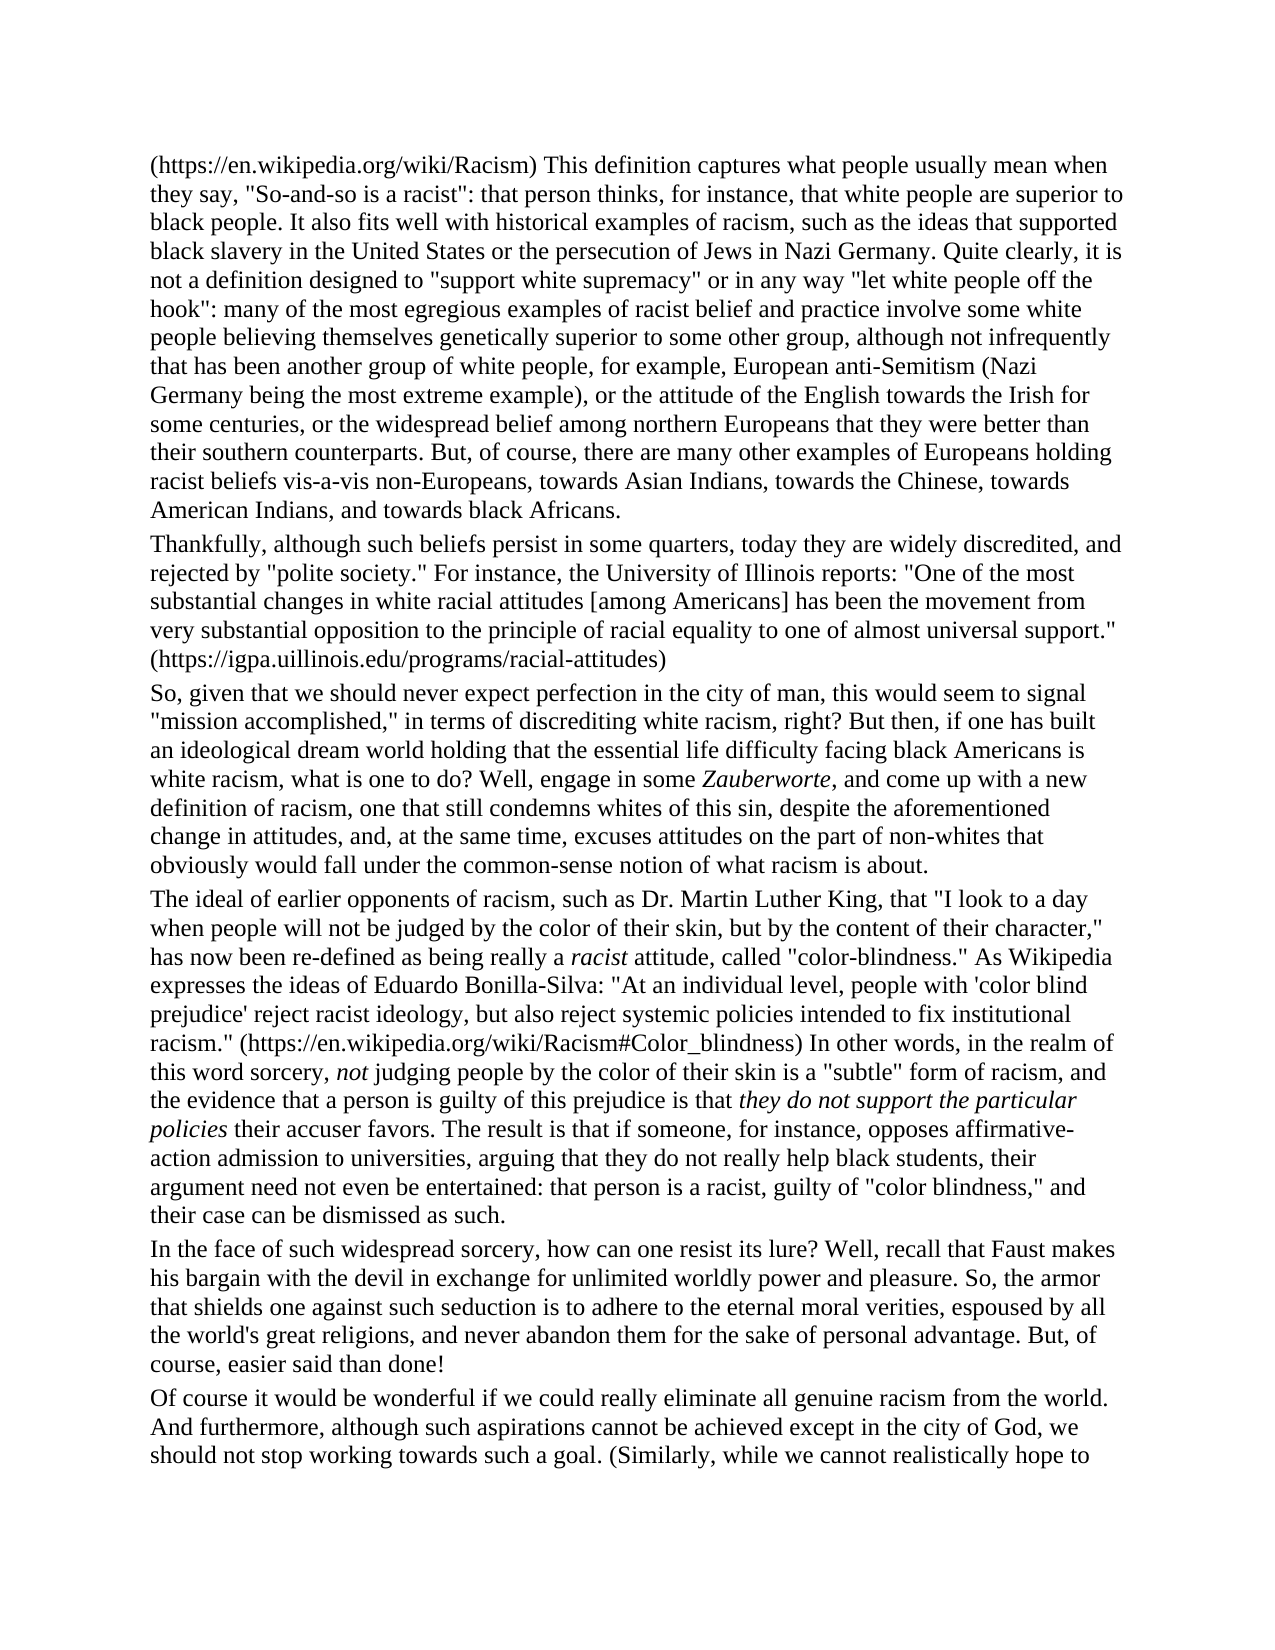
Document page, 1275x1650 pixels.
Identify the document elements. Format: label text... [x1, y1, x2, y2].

text So, given that we should never expect perfection in the city of man, this would seem to signal "mission accomplished," in terms of discrediting white racism, right? But then, if one has built an ideological dream world holding that the essential life difficulty facing black Americans is white racism, what is one to do? Well, engage in some Zauberworte, and come up with a new definition of racism, one that still condemns whites of this sin, despite the aforementioned change in attitudes, and, at the same time, excuses attitudes on the part of non-whites that obviously would fall under the common-sense notion of what racism is about. [150, 678, 1125, 879]
text In the face of such widespread sorcery, how can one resist its lure? Well, recall that Faust makes his bargain with the devil in exchange for unlimited worldly power and pleasure. So, the armor that shields one against such seduction is to adhere to the eternal moral verities, espoused by all the world's great religions, and never abandon them for the sake of personal advantage. But, of course, easier said than done! [150, 1234, 1125, 1378]
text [150, 150, 1125, 524]
text Thankfully, although such beliefs persist in some quarters, today they are widely discredited, and rejected by "polite society." For instance, the University of Illinois reports: "One of the most substantial changes in white racial attitudes [among Americans] has been the movement from very substantial opposition to the principle of racial equality to one of almost universal support." (https://igpa.uillinois.edu/programs/racial-attitudes) [150, 529, 1125, 673]
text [150, 1383, 1125, 1469]
text The ideal of earlier opponents of racism, such as Dr. Martin Luther King, that "I look to a day when people will not be judged by the color of their skin, but by the content of their character," has now been re-defined as being really a racist attitude, called "color-blindness." As Wikipedia expresses the ideas of Eduardo Bonilla-Silva: "At an individual level, people with 'color blind prejudice' reject racist ideology, but also reject systemic policies intended to fix institutional racism." (https://en.wikipedia.org/wiki/Racism#Color_blindness) In other words, in the realm of this word sorcery, not judging people by the color of their skin is a "subtle" form of racism, and the evidence that a person is guilty of this prejudice is that they do not support the particular policies their accuser favors. The result is that if someone, for instance, opposes affirmative-action admission to universities, arguing that they do not really help black students, their argument need not even be entertained: that person is a racist, guilty of "color blindness," and their case can be dismissed as such. [150, 884, 1125, 1229]
